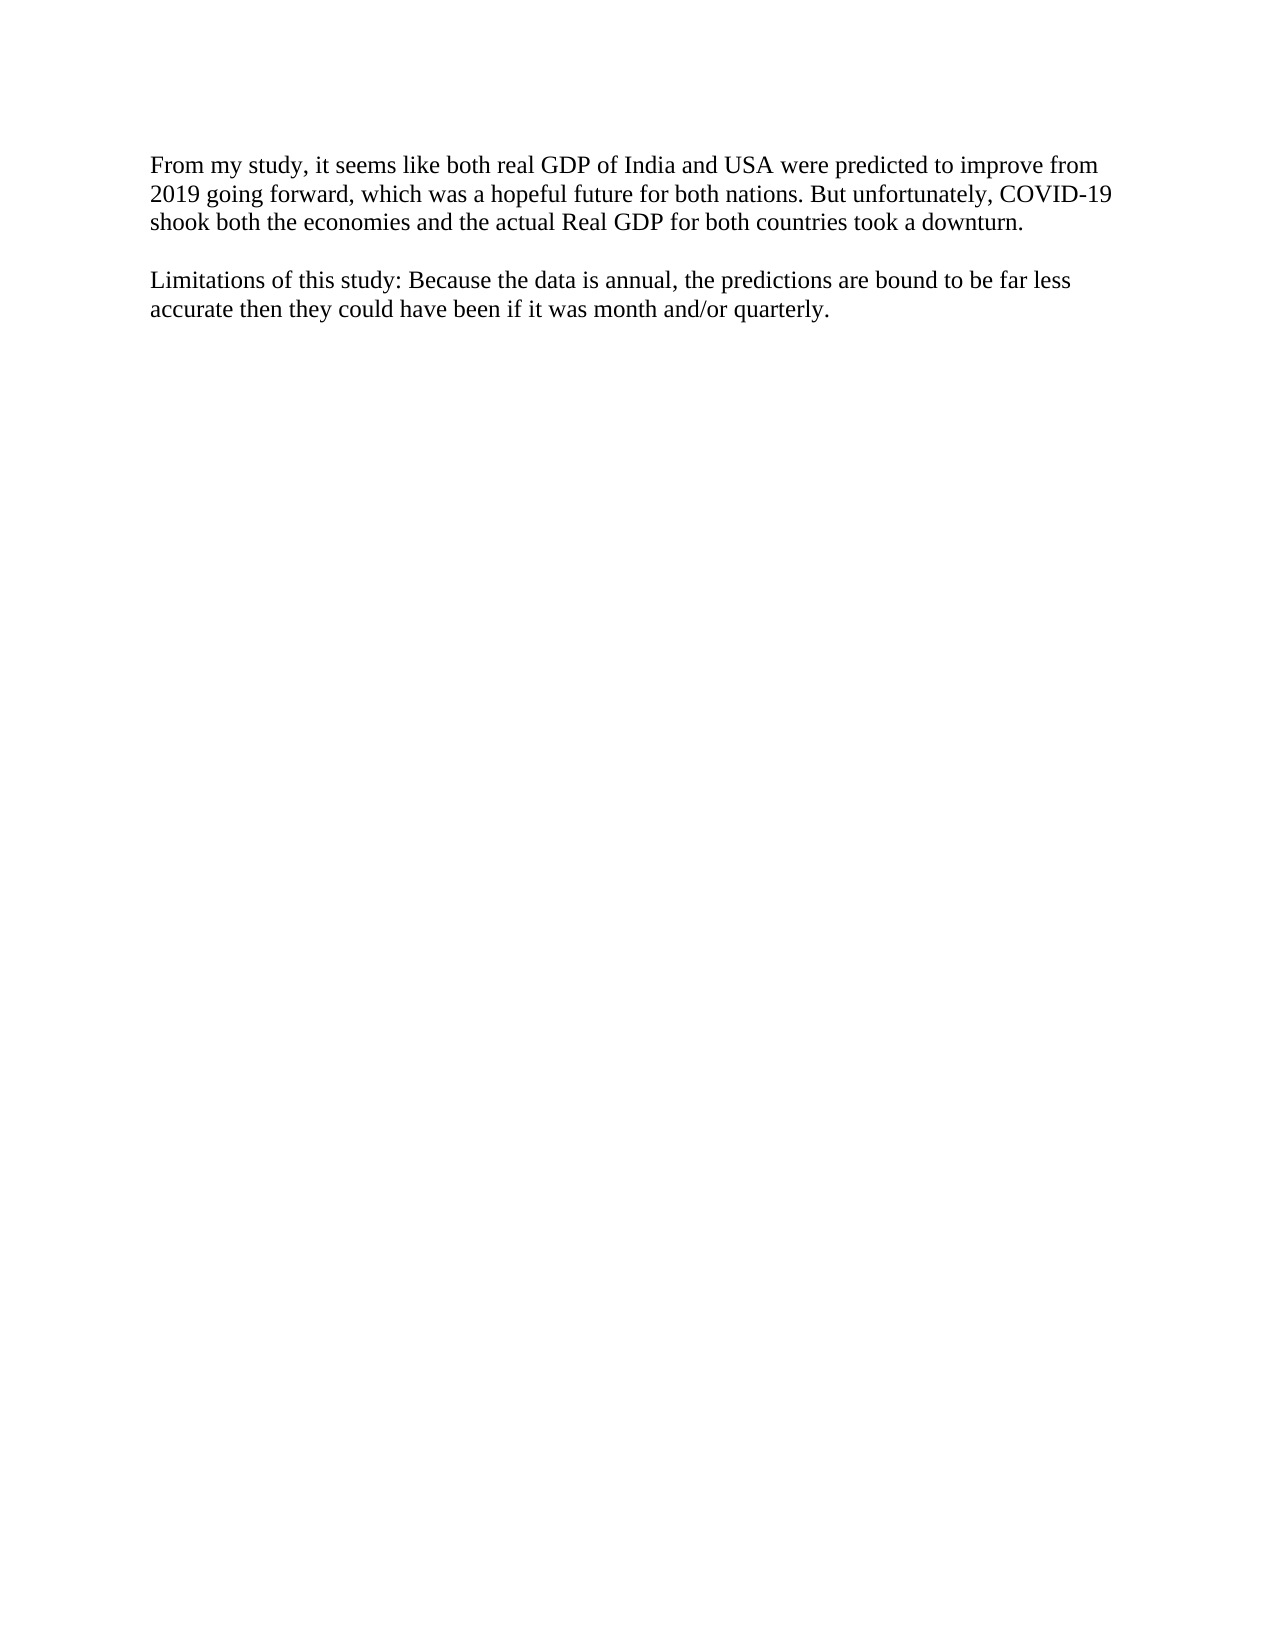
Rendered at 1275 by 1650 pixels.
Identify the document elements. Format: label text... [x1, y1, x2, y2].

text Limitations of this study: Because the data is annual, the predictions are bound to be far less accurate then they could have been if it was month and/or quarterly. [150, 265, 1125, 322]
text From my study, it seems like both real GDP of India and USA were predicted to improve from 2019 going forward, which was a hopeful future for both nations. But unfortunately, COVID-19 shook both the economies and the actual Real GDP for both countries took a downturn. [150, 150, 1125, 236]
